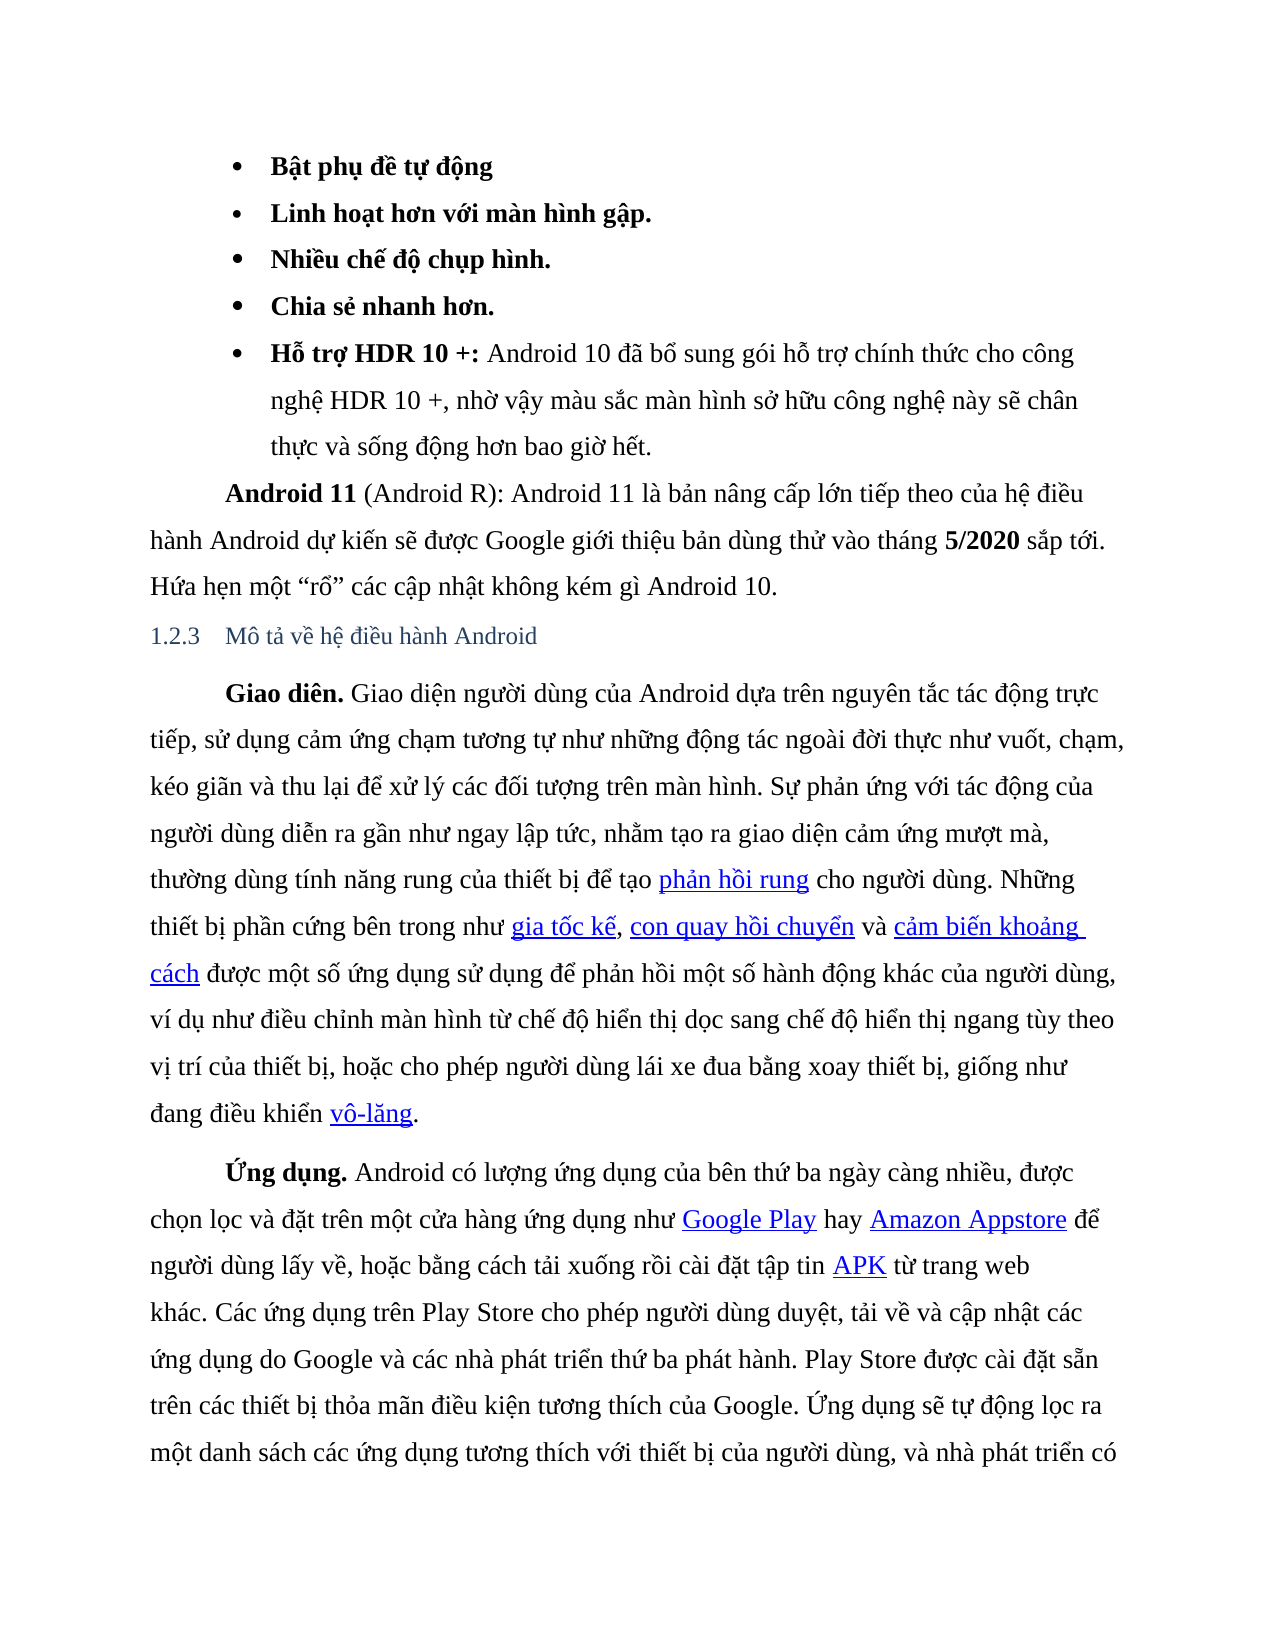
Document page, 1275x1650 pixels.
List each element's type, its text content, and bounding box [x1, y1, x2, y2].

text Giao diên. Giao diện người dùng của Android dựa trên nguyên tắc tác động trực tiếp, sử dụng cảm ứng chạm tương tự như những động tác ngoài đời thực như vuốt, chạm, kéo giãn và thu lại để xử lý các đối tượng trên màn hình. Sự phản ứng với tác động của người dùng diễn ra gần như ngay lập tức, nhằm tạo ra giao diện cảm ứng mượt mà, thường dùng tính năng rung của thiết bị để tạo phản hồi rung cho người dùng. Những thiết bị phần cứng bên trong như gia tốc kế, con quay hồi chuyển và cảm biến khoảng cách được một số ứng dụng sử dụng để phản hồi một số hành động khác của người dùng, ví dụ như điều chỉnh màn hình từ chế độ hiển thị dọc sang chế độ hiển thị ngang tùy theo vị trí của thiết bị, hoặc cho phép người dùng lái xe đua bằng xoay thiết bị, giống như đang điều khiển vô-lăng. [150, 755, 1125, 1128]
list Bật phụ đề tự động [233, 150, 1125, 181]
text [150, 1156, 1125, 1467]
subtitle Mô tả về hệ điều hành Android [150, 621, 1125, 650]
text Android 11 (Android R): Android 11 là bản nâng cấp lớn tiếp theo của hệ điều hành Android dự kiến sẽ được Google giới thiệu bản dùng thử vào tháng 5/2020 sắp tới. Hứa hẹn một “rổ” các cập nhật không kém gì Android 10. [150, 477, 1125, 602]
list Hỗ trợ HDR 10 +: Android 10 đã bổ sung gói hỗ trợ chính thức cho công nghệ HDR 10 +, nhờ vậy màu sắc màn hình sở hữu công nghệ này sẽ chân thực và sống động hơn bao giờ hết. [233, 337, 1125, 462]
list Linh hoạt hơn với màn hình gập. [233, 197, 1125, 228]
list Chia sẻ nhanh hơn. [233, 290, 1125, 321]
list Nhiều chế độ chụp hình. [233, 243, 1125, 274]
